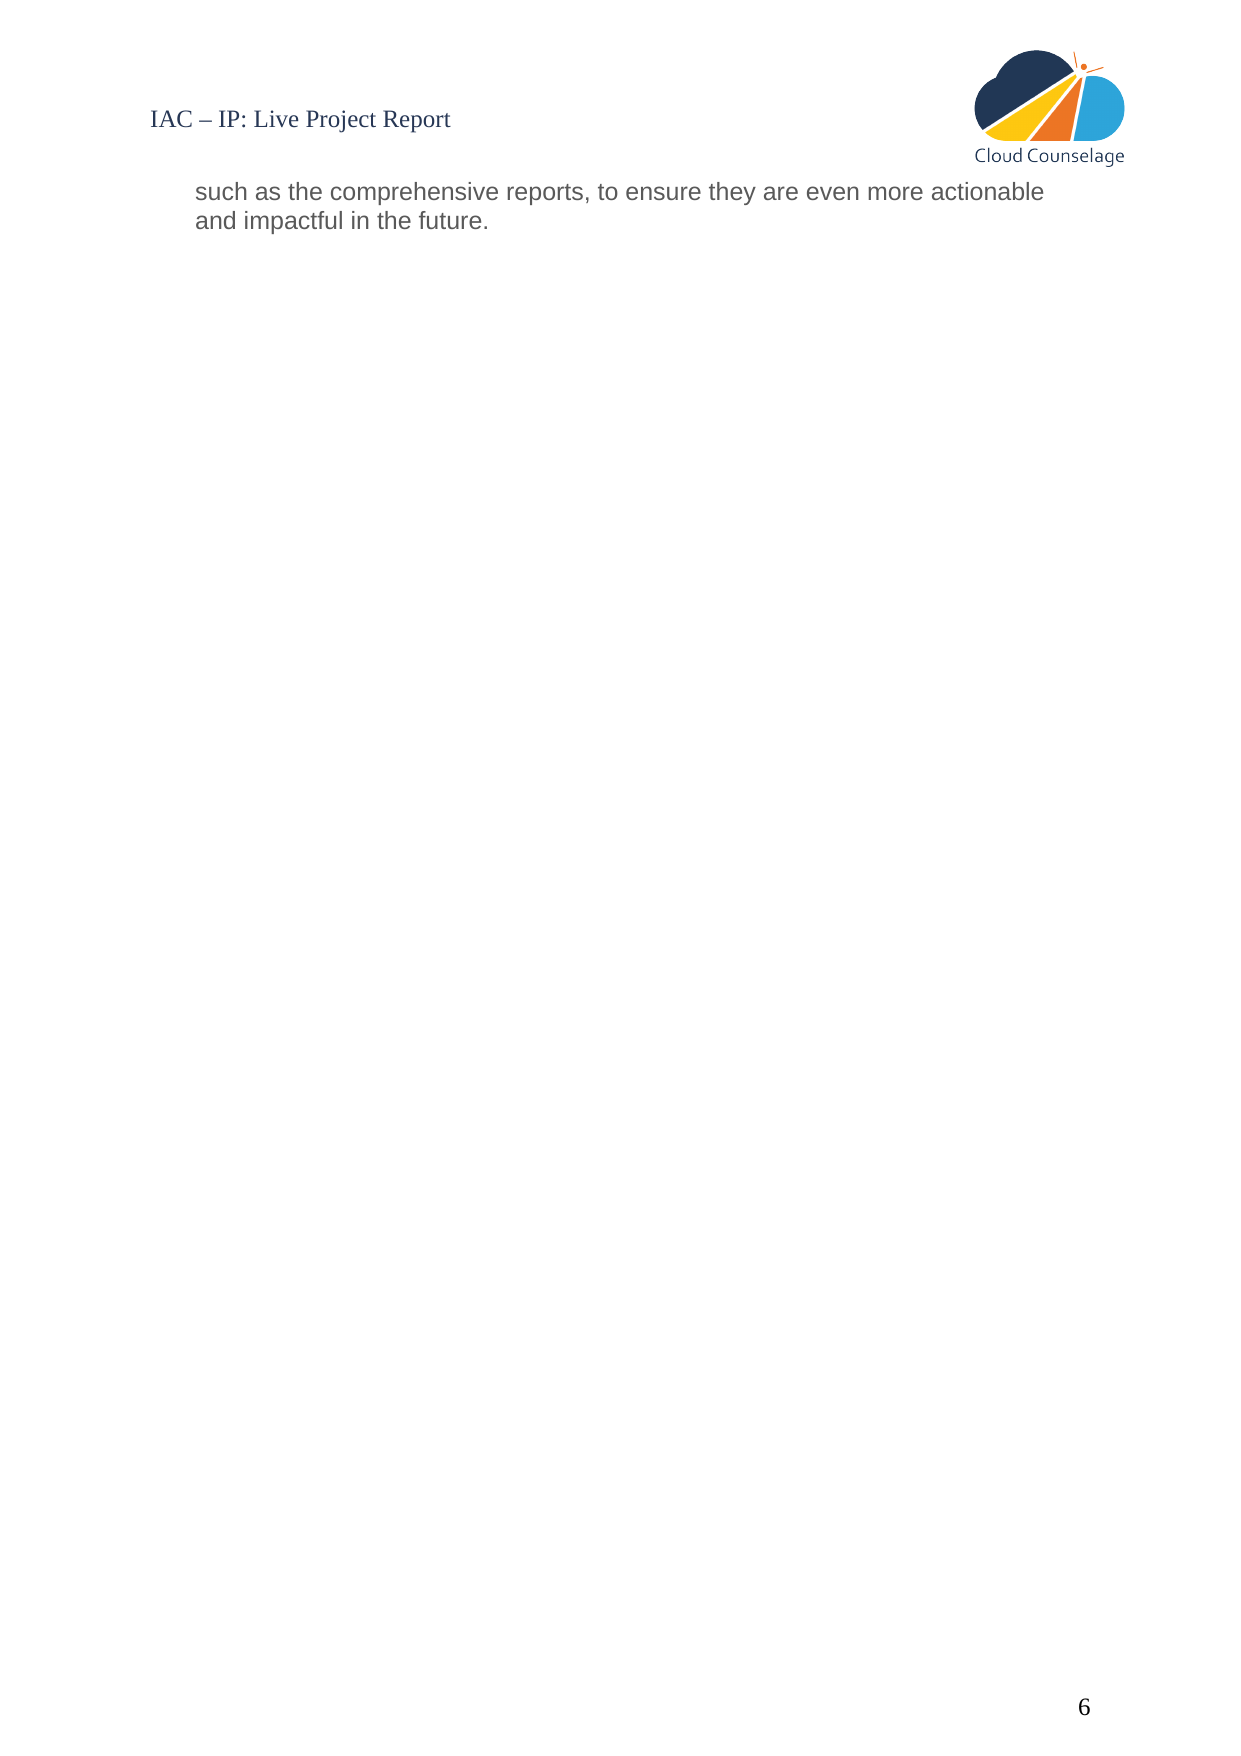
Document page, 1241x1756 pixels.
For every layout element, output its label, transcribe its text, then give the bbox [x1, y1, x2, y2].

picture [974, 50, 1125, 167]
